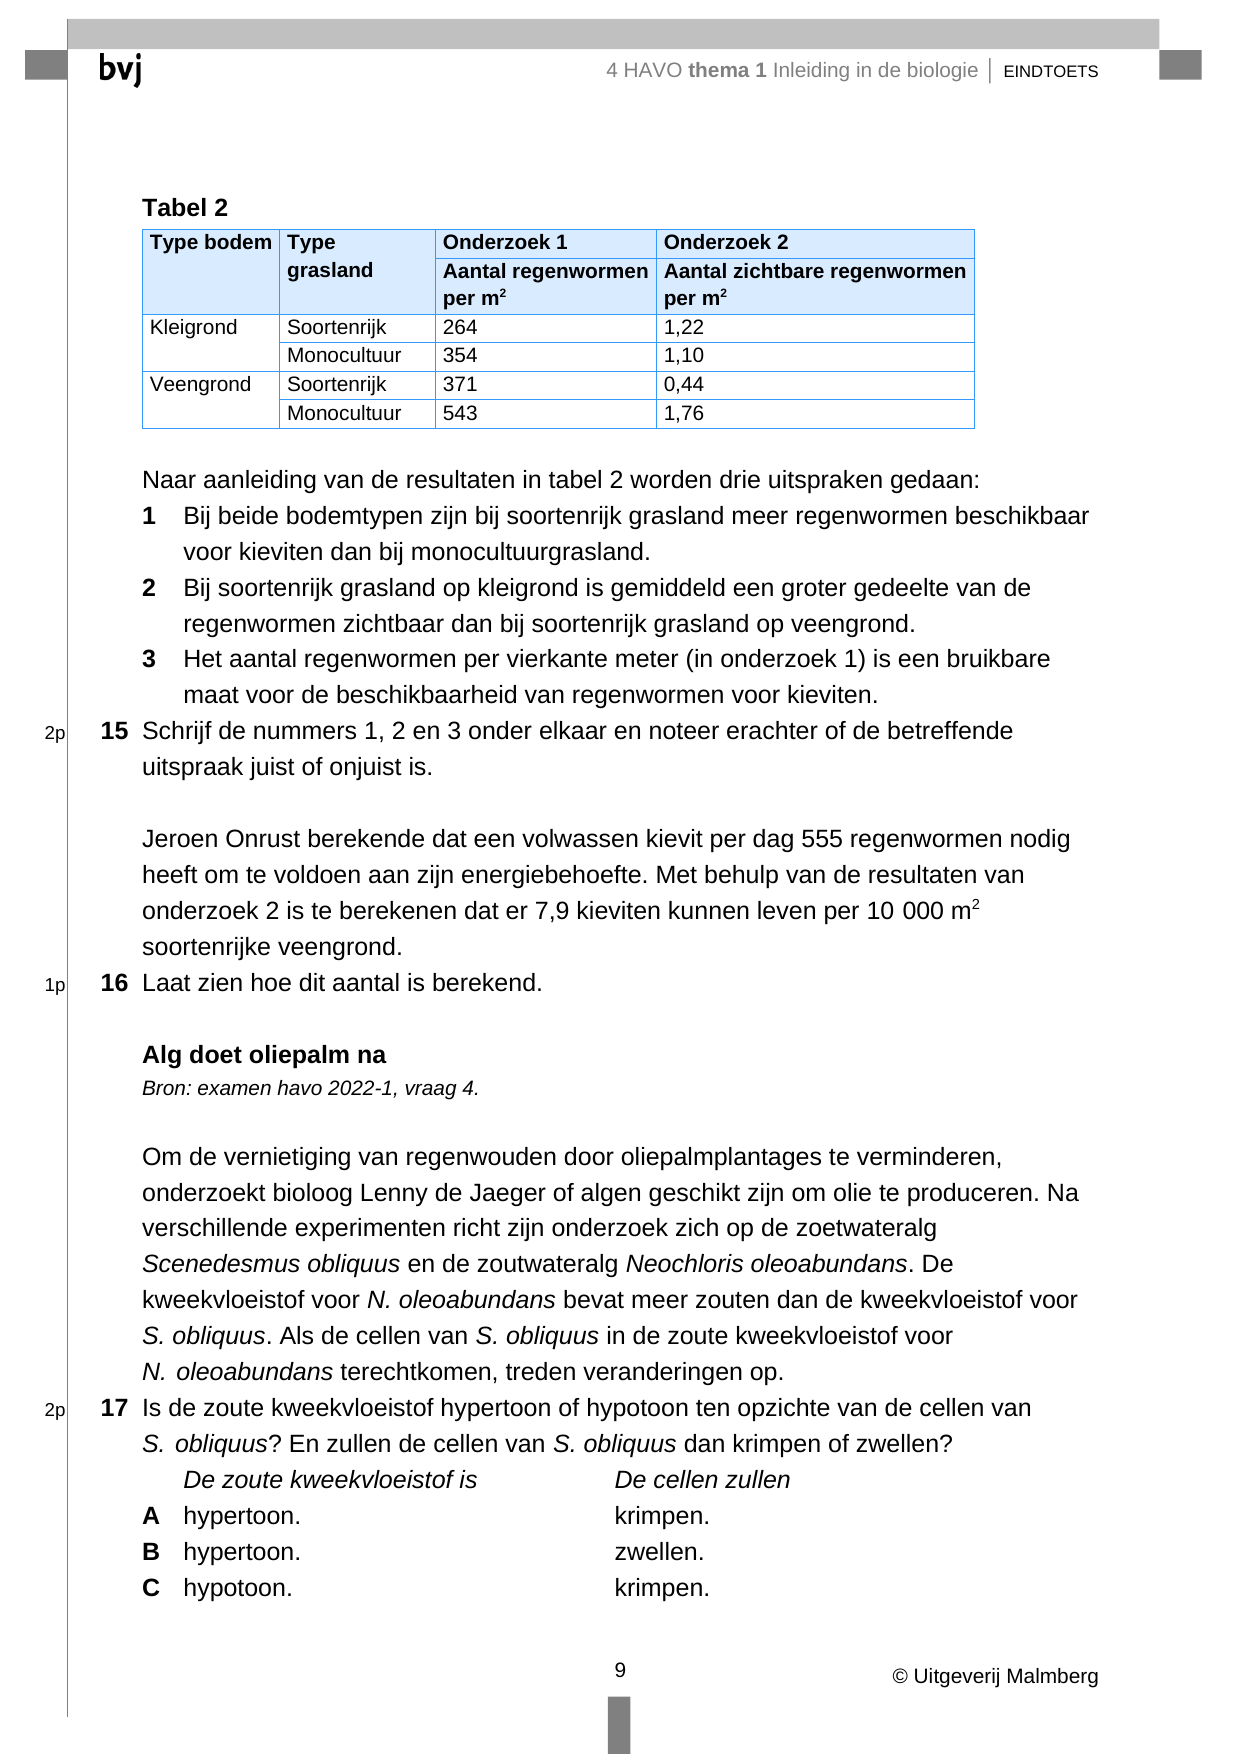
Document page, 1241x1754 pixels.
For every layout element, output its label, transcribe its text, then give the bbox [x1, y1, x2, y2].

table_cell 0,44 [657, 372, 974, 399]
text 3 Het aantal regenwormen per vierkante meter (in onderzoek 1) is een bruikbare maat voor de beschikbaarheid van regenwormen voor kieviten. [142, 644, 1098, 709]
text 1p 16 Laat zien hoe dit aantal is berekend. [44, 968, 1098, 997]
text Om de vernietiging van regenwouden door oliepalmplantages te verminderen, onderzoekt bioloog Lenny de Jaeger of algen geschikt zijn om olie te produceren. Na verschillende experimenten richt zijn onderzoek zich op de zoetwateralg Scenedesmus obliquus en de zoutwateralg Neochloris oleoabundans. De kweekvloeistof voor N. oleoabundans bevat meer zouten dan de kweekvloeistof voor S. obliquus. Als de cellen van S. obliquus in de zoute kweekvloeistof voor N. oleoabundans terechtkomen, treden veranderingen op. [142, 1142, 1098, 1386]
text A hypertoon. krimpen. [142, 1501, 1098, 1530]
table_cell Kleigrond [143, 315, 279, 371]
text De zoute kweekvloeistof is De cellen zullen [142, 1465, 1098, 1494]
table_cell Aantal zichtbare regenwormen per m2 [657, 259, 974, 314]
table_header Onderzoek 2 [657, 230, 974, 258]
table_cell 1,76 [657, 400, 974, 428]
text B hypertoon. zwellen. [142, 1537, 1098, 1566]
table_cell Veengrond [143, 372, 279, 428]
table_header Type bodem [143, 230, 279, 314]
table_cell 354 [436, 343, 656, 371]
text 1 Bij beide bodemtypen zijn bij soortenrijk grasland meer regenwormen beschikbaar voor kieviten dan bij monocultuurgrasland. [142, 501, 1098, 565]
text Jeroen Onrust berekende dat een volwassen kievit per dag 555 regenwormen nodig heeft om te voldoen aan zijn energiebehoefte. Met behulp van de resultaten van onderzoek 2 is te berekenen dat er 7,9 kieviten kunnen leven per 10 000 m2 soortenrijke veengrond. [142, 824, 1098, 961]
table_header Type grasland [280, 230, 435, 314]
table_cell Soortenrijk [280, 315, 435, 342]
table_cell 264 [436, 315, 656, 342]
table_header Onderzoek 1 [436, 230, 656, 258]
text C hypotoon. krimpen. [142, 1573, 1098, 1602]
table_cell 371 [436, 372, 656, 399]
text 2 Bij soortenrijk grasland op kleigrond is gemiddeld een groter gedeelte van de regenwormen zichtbaar dan bij soortenrijk grasland op veengrond. [142, 573, 1098, 637]
table_cell Monocultuur [280, 343, 435, 371]
table_cell 1,22 [657, 315, 974, 342]
text Tabel 2 [142, 193, 1098, 222]
table_cell 1,10 [657, 343, 974, 371]
text Bron: examen havo 2022-1, vraag 4. [142, 1076, 1098, 1100]
table_cell 543 [436, 400, 656, 428]
text Alg doet oliepalm na [142, 1040, 1098, 1068]
text 2p 15 Schrijf de nummers 1, 2 en 3 onder elkaar en noteer erachter of de betreffende uitspraak juist of onjuist is. [44, 716, 1098, 781]
table_cell Soortenrijk [280, 372, 435, 399]
table_cell Monocultuur [280, 400, 435, 428]
table_cell Aantal regenwormen per m2 [436, 259, 656, 314]
text 2p 17 Is de zoute kweekvloeistof hypertoon of hypotoon ten opzichte van de cellen van S. obliquus? En zullen de cellen van S. obliquus dan krimpen of zwellen? [44, 1393, 1098, 1458]
picture [100, 53, 141, 88]
text Naar aanleiding van de resultaten in tabel 2 worden drie uitspraken gedaan: [142, 465, 1098, 493]
